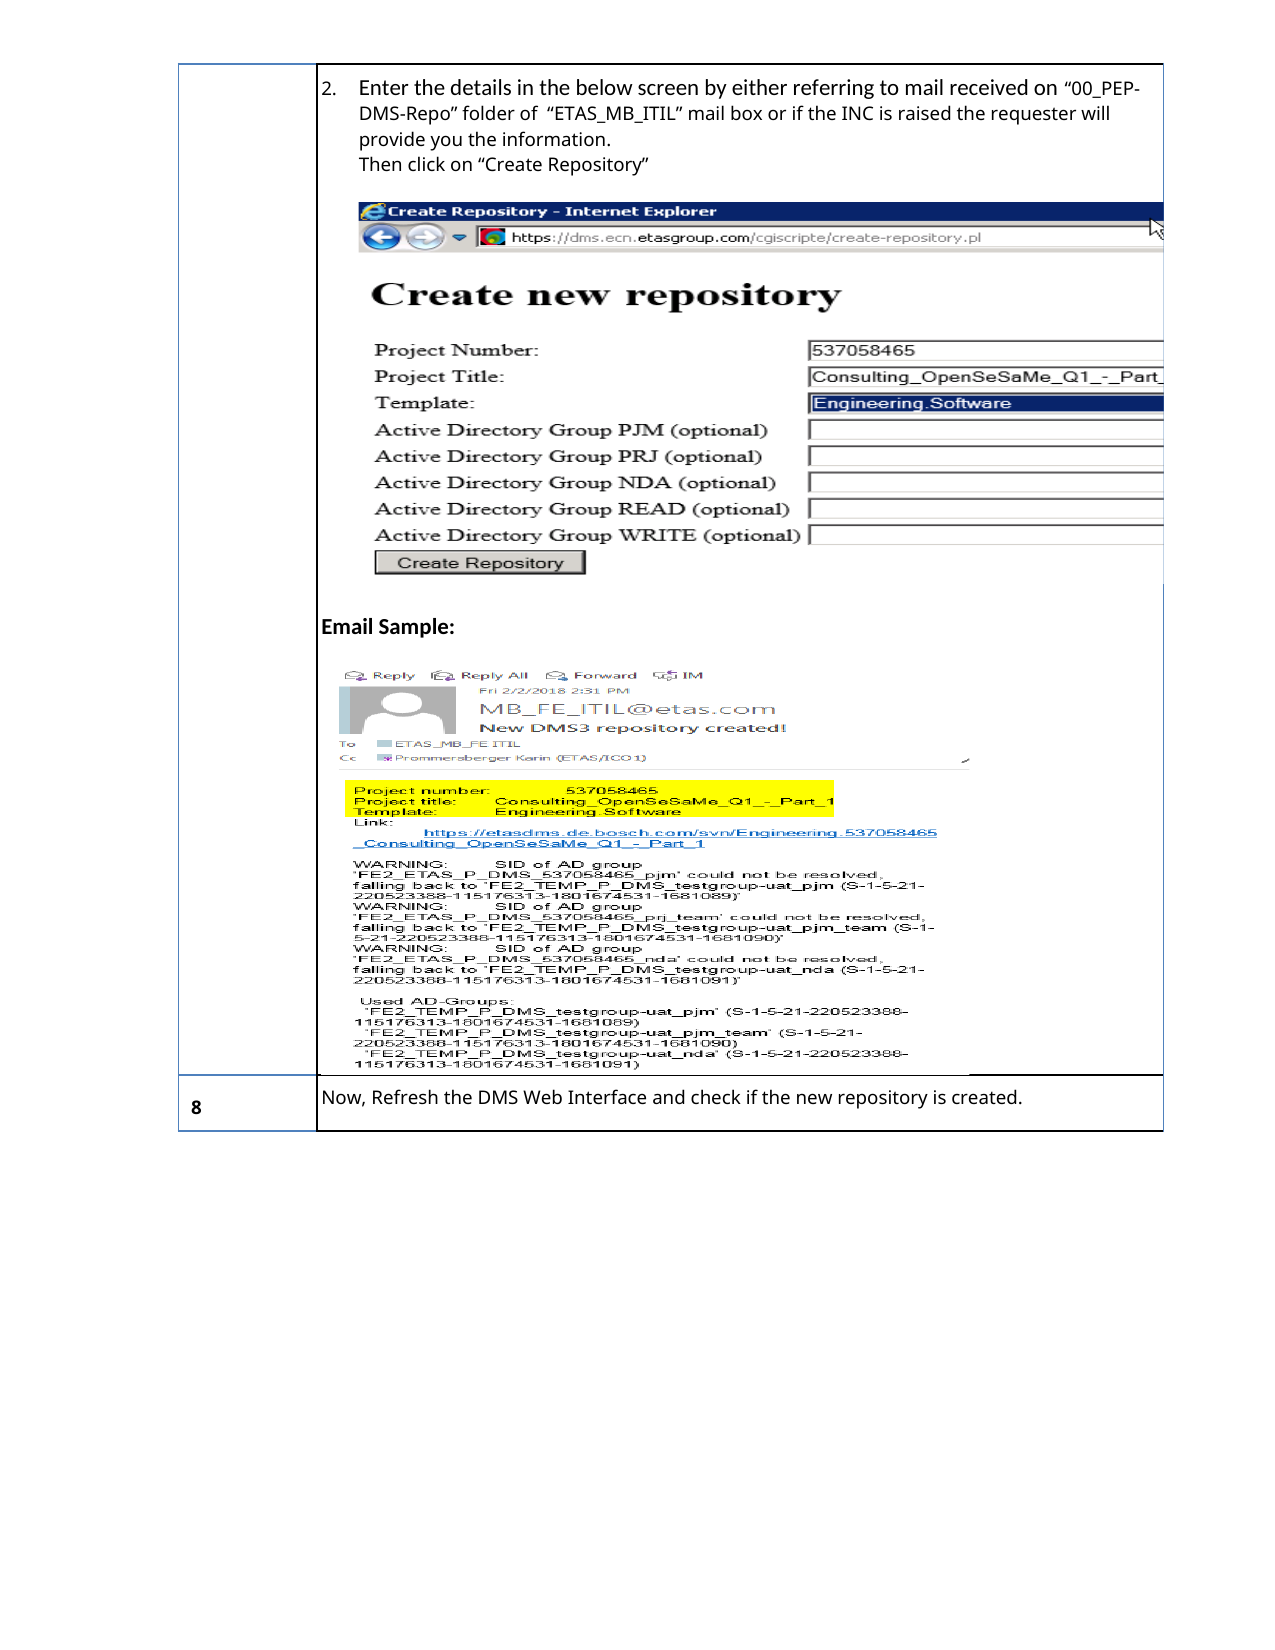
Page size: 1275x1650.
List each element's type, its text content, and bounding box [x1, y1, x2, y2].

table_cell Now, Refresh the DMS Web Interface and check if the new repository is created. [318, 1076, 1163, 1130]
table_cell 7 [179, 65, 316, 1074]
table_cell 8 [179, 1076, 316, 1130]
picture [358, 202, 1164, 584]
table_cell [318, 65, 1163, 1074]
picture [321, 668, 970, 1075]
